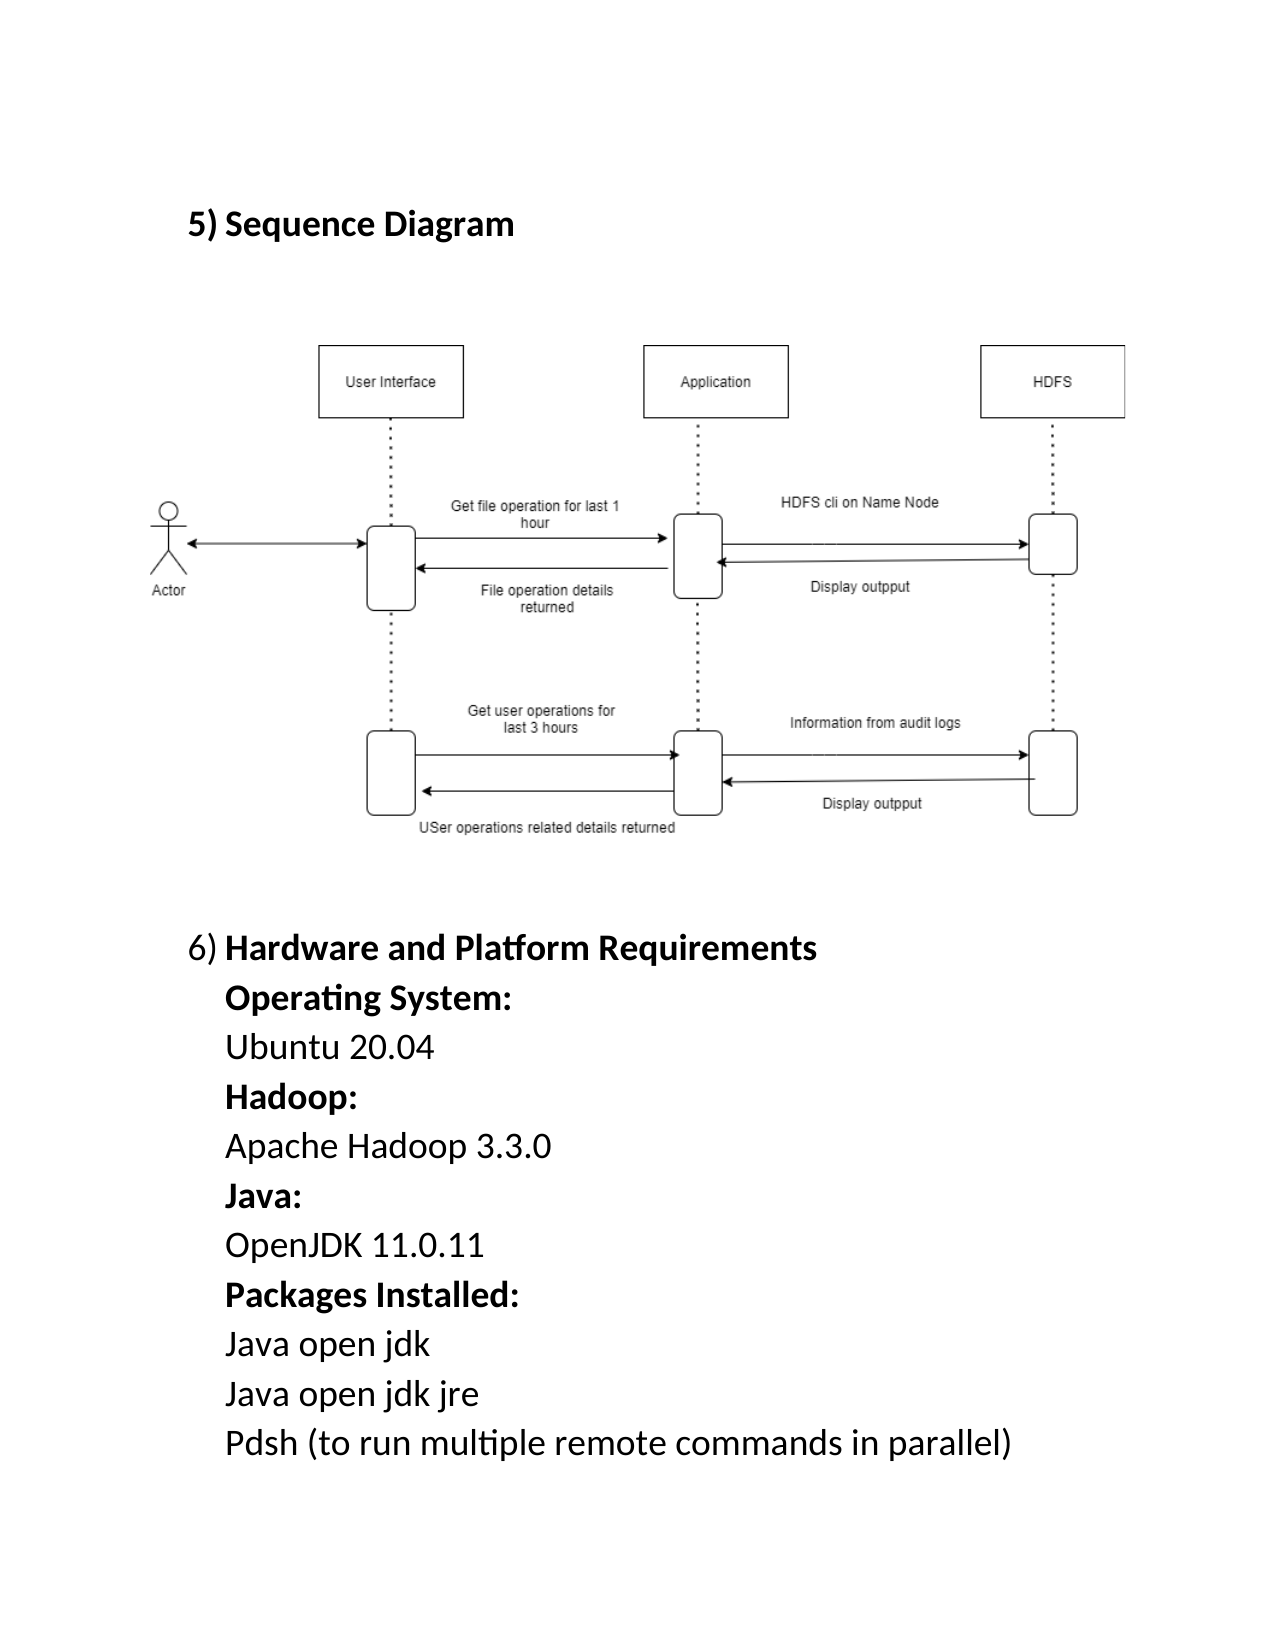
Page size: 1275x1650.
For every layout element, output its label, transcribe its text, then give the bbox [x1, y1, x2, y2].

list Ubuntu 20.04 [225, 1023, 1125, 1069]
list Sequence Diagram [187, 199, 1125, 245]
list Operating System: [225, 974, 1125, 1020]
list Hadoop: [225, 1073, 1125, 1119]
list Java open jdk [225, 1320, 1125, 1366]
list Pdsh (to run multiple remote commands in parallel) [225, 1419, 1125, 1465]
list Apache Hadoop 3.3.0 [225, 1122, 1125, 1168]
list Java open jdk jre [225, 1370, 1125, 1416]
list Packages Installed: [225, 1271, 1125, 1317]
list Hardware and Platform Requirements [187, 924, 1125, 970]
list OpenJDK 11.0.11 [225, 1221, 1125, 1267]
picture [150, 345, 1125, 840]
list Java: [225, 1172, 1125, 1218]
